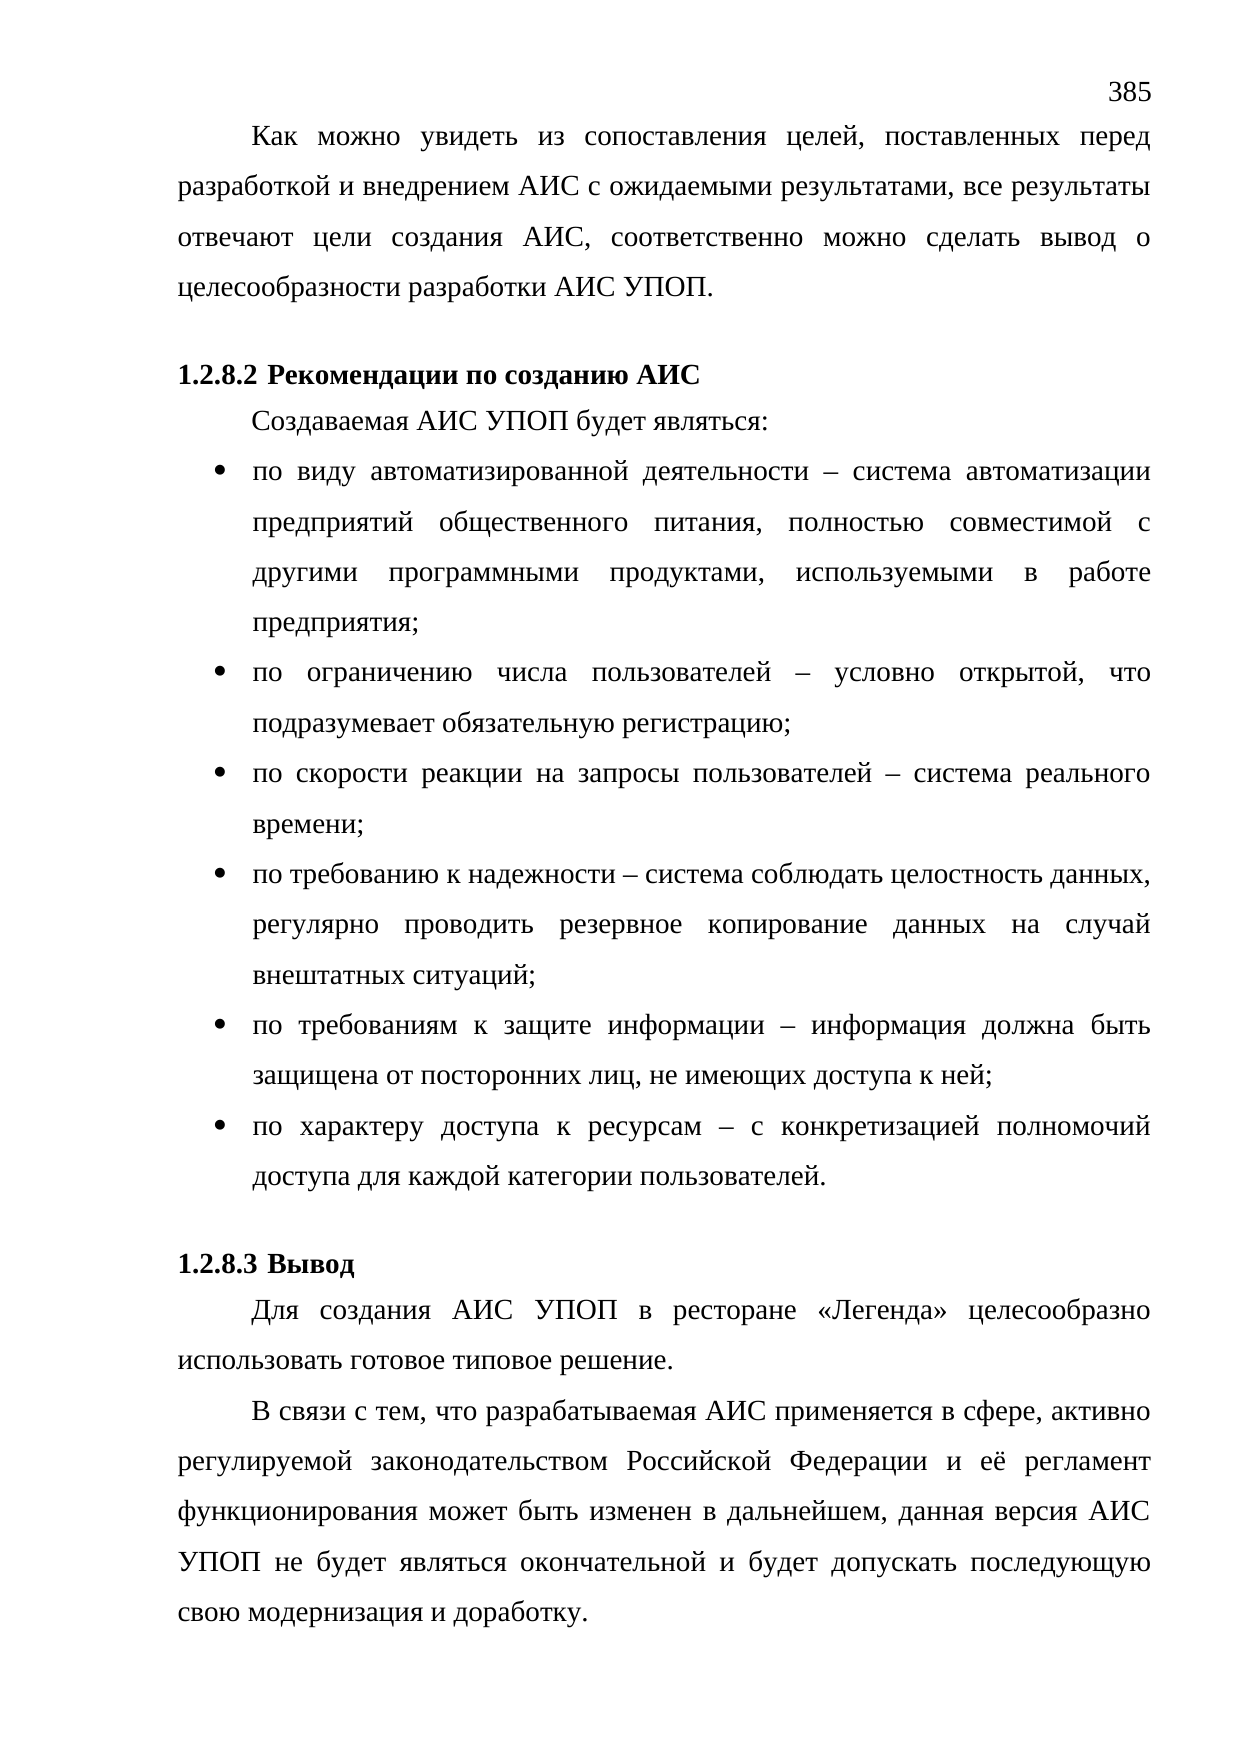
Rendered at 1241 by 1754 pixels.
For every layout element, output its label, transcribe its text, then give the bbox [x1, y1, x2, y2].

list по требованию к надежности – система соблюдать целостность данных, регулярно проводить резервное копирование данных на случай внештатных ситуаций; [215, 856, 1152, 990]
text Создаваемая АИС УПОП будет являться: [177, 403, 1152, 436]
text В связи с тем, что разрабатываемая АИС применяется в сфере, активно регулируемой законодательством Российской Федерации и её регламент функционирования может быть изменен в дальнейшем, данная версия АИС УПОП не будет являться окончательной и будет допускать последующую свою модернизация и доработку. [177, 1393, 1152, 1627]
text Для создания АИС УПОП в ресторане «Легенда» целесообразно использовать готовое типовое решение. [177, 1292, 1152, 1376]
text Как можно увидеть из сопоставления целей, поставленных перед разработкой и внедрением АИС с ожидаемыми результатами, все результаты отвечают цели создания АИС, соответственно можно сделать вывод о целесообразности разработки АИС УПОП. [177, 118, 1152, 303]
list по характеру доступа к ресурсам – с конкретизацией полномочий доступа для каждой категории пользователей. [215, 1108, 1152, 1192]
list по требованиям к защите информации – информация должна быть защищена от посторонних лиц, не имеющих доступа к ней; [215, 1007, 1152, 1091]
subtitle Вывод [177, 1246, 1152, 1279]
list по скорости реакции на запросы пользователей – система реального времени; [215, 755, 1152, 839]
subtitle Рекомендации по созданию АИС [177, 357, 1152, 390]
list по виду автоматизированной деятельности – система автоматизации предприятий общественного питания, полностью совместимой с другими программными продуктами, используемыми в работе предприятия; [215, 453, 1152, 638]
list по ограничению числа пользователей – условно открытой, что подразумевает обязательную регистрацию; [215, 654, 1152, 738]
